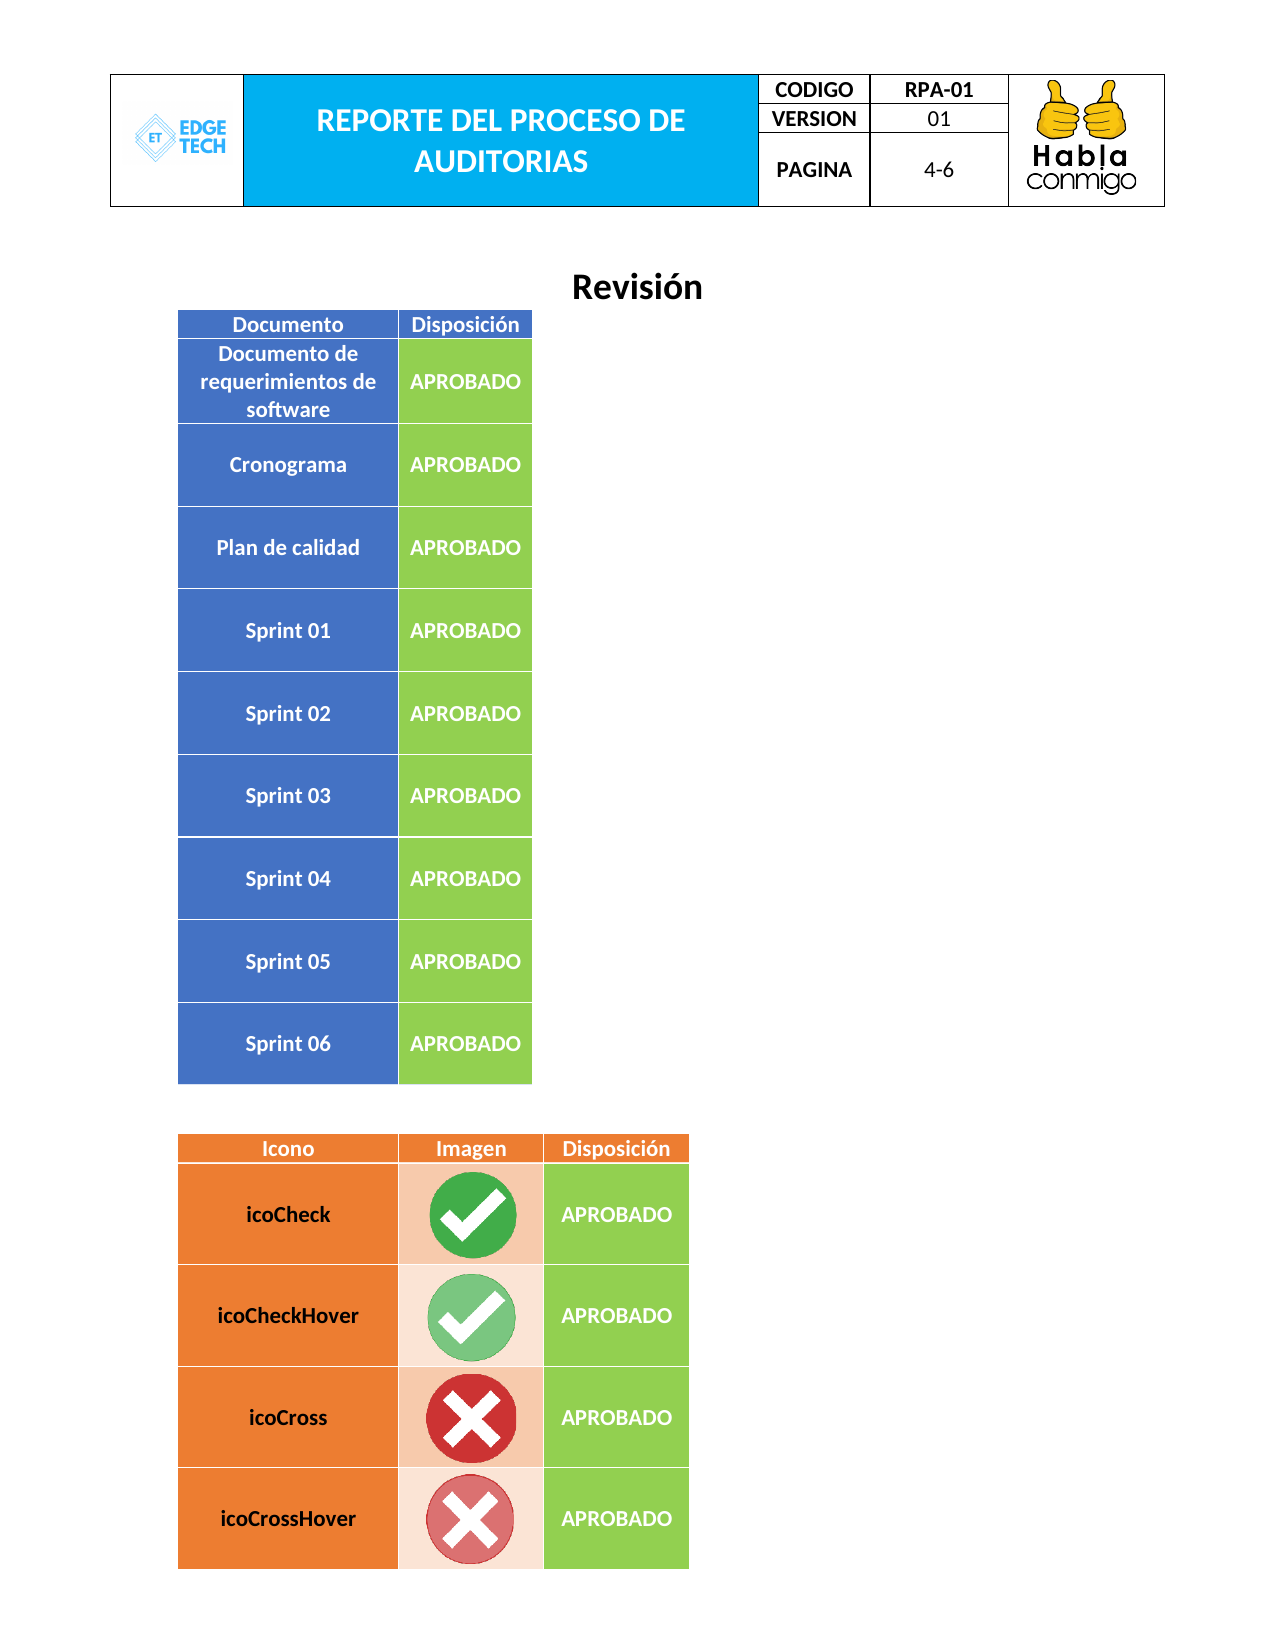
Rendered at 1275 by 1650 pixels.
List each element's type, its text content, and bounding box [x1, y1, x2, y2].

table_cell APROBADO [544, 1468, 689, 1569]
picture [426, 1272, 517, 1362]
table_header Icono [178, 1134, 398, 1162]
table_cell APROBADO [399, 339, 532, 423]
table_cell APROBADO [544, 1164, 689, 1264]
table_header Imagen [399, 1134, 543, 1162]
table_cell Sprint 04 [178, 838, 398, 919]
table_cell icoCrossHover [178, 1468, 398, 1569]
table_cell Sprint 06 [178, 1003, 398, 1084]
table_cell Sprint 03 [178, 755, 398, 836]
table_cell [399, 1367, 543, 1467]
table_cell Sprint 05 [178, 920, 398, 1002]
table_cell Sprint 01 [178, 589, 398, 671]
table_header Disposición [544, 1134, 689, 1162]
table_cell APROBADO [399, 838, 532, 919]
table_cell APROBADO [399, 755, 532, 836]
table_header Documento [178, 310, 398, 338]
table_cell Sprint 02 [178, 672, 398, 754]
table_cell APROBADO [399, 672, 532, 754]
table_cell APROBADO [399, 589, 532, 671]
table_cell [399, 1265, 543, 1366]
table_cell icoCross [178, 1367, 398, 1467]
table_cell [399, 1164, 543, 1264]
table_cell [399, 1468, 543, 1569]
table_cell APROBADO [399, 920, 532, 1002]
table_cell icoCheck [178, 1164, 398, 1264]
table_cell Plan de calidad [178, 507, 398, 588]
table_cell icoCheckHover [178, 1265, 398, 1366]
title Revisión [177, 263, 1098, 309]
table_cell APROBADO [544, 1265, 689, 1366]
picture [1025, 80, 1137, 198]
picture [122, 101, 234, 165]
picture [426, 1474, 514, 1564]
table_cell APROBADO [544, 1367, 689, 1467]
picture [426, 1374, 517, 1463]
table_cell APROBADO [399, 1003, 532, 1084]
table_cell APROBADO [399, 424, 532, 506]
table_header Disposición [399, 310, 532, 338]
table_cell Cronograma [178, 424, 398, 506]
table_cell APROBADO [399, 507, 532, 588]
picture [428, 1171, 518, 1259]
table_cell Documento de requerimientos de software [178, 339, 398, 423]
